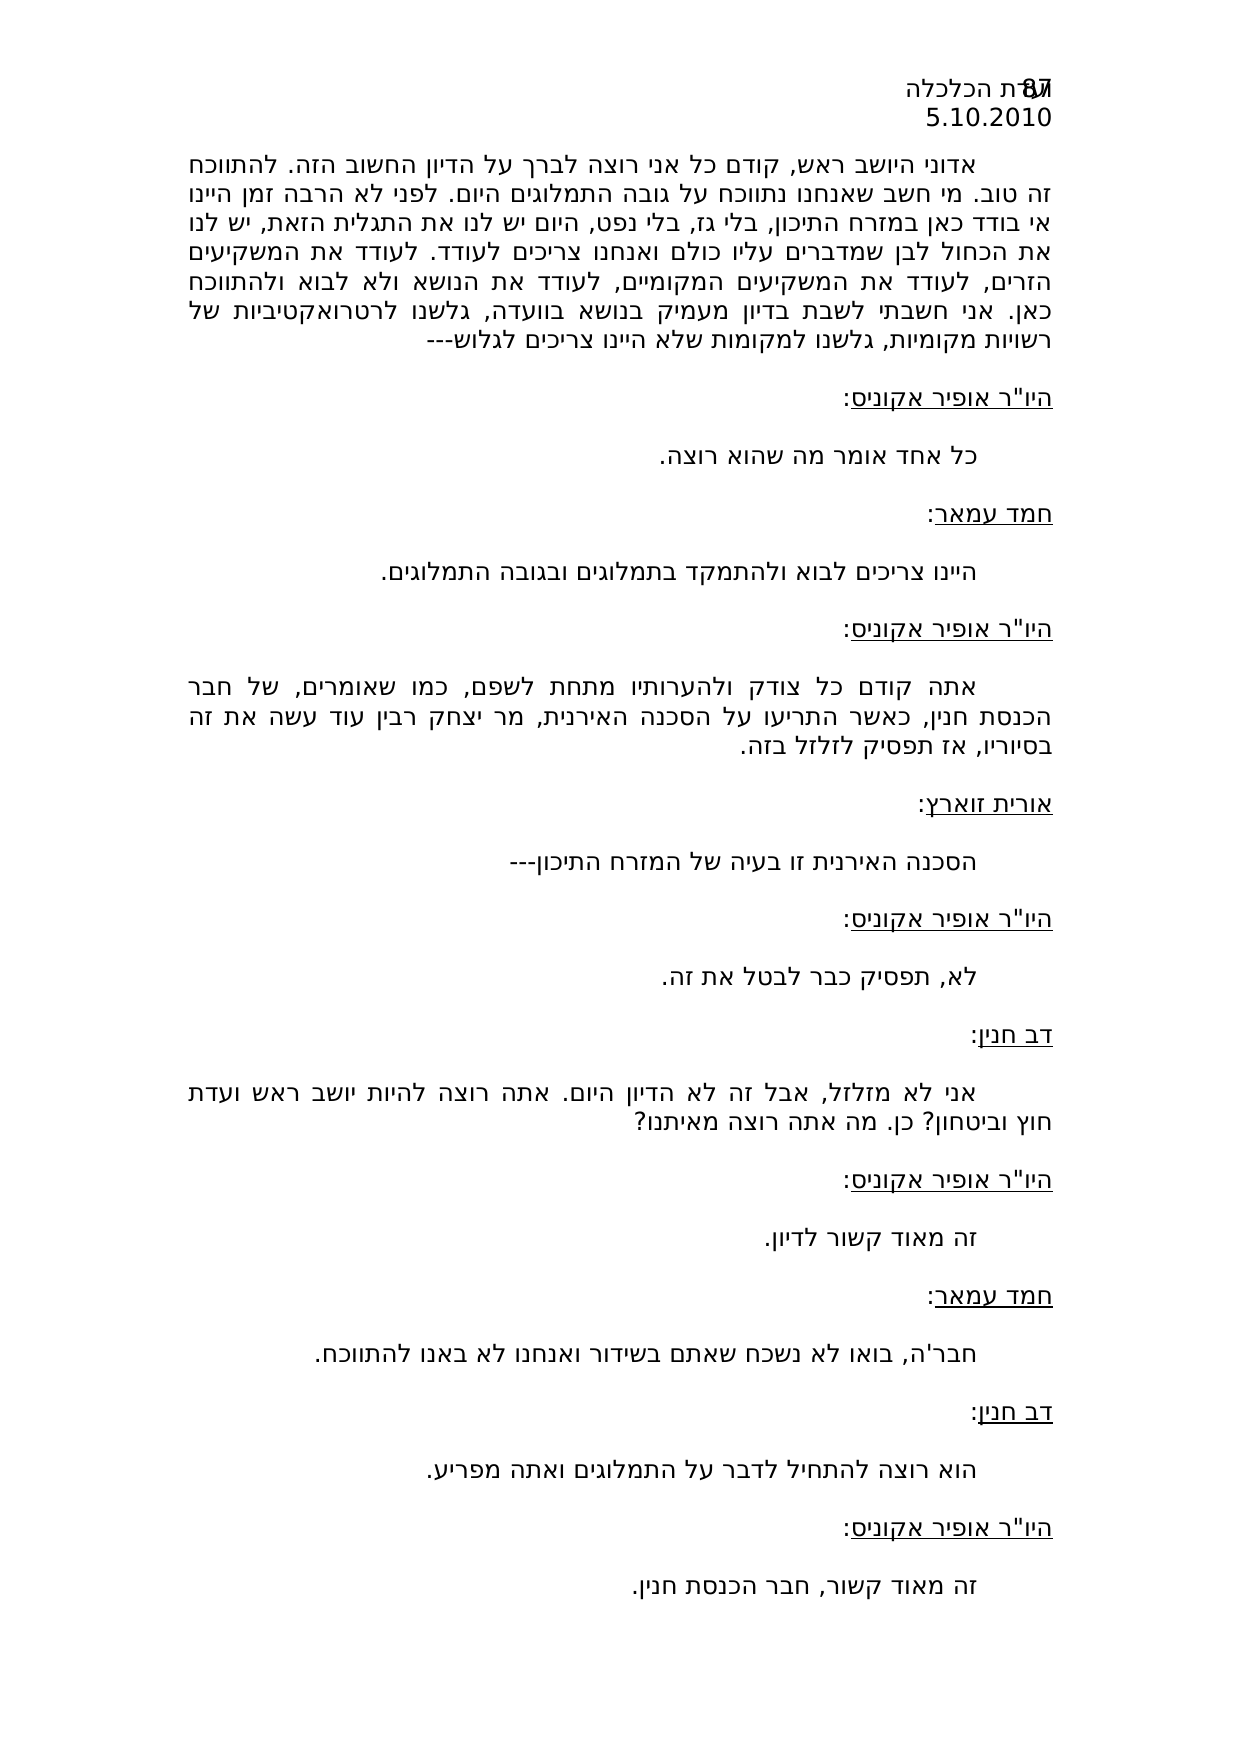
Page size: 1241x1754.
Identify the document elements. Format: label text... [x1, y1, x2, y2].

text היו"ר אופיר אקוניס: [187, 383, 1053, 412]
text דב חנין: [187, 1397, 1053, 1426]
text לא, תפסיק כבר לבטל את זה. [187, 962, 1053, 992]
text היינו צריכים לבוא ולהתמקד בתמלוגים ובגובה התמלוגים. [187, 557, 1053, 586]
text היו"ר אופיר אקוניס: [187, 614, 1053, 644]
text חמד עמאר: [187, 1281, 1053, 1310]
text היו"ר אופיר אקוניס: [187, 1165, 1053, 1194]
text אתה קודם כל צודק ולהערותיו מתחת לשפם, כמו שאומרים, של חבר הכנסת חנין, כאשר התריעו על הסכנה האירנית, מר יצחק רבין עוד עשה את זה בסיוריו, אז תפסיק לזלזל בזה. [187, 672, 1053, 760]
text חבר'ה, בואו לא נשכח שאתם בשידור ואנחנו לא באנו להתווכח. [187, 1339, 1053, 1368]
text היו"ר אופיר אקוניס: [187, 904, 1053, 934]
text זה מאוד קשור, חבר הכנסת חנין. [187, 1571, 1053, 1600]
text זה מאוד קשור לדיון. [187, 1223, 1053, 1252]
text כל אחד אומר מה שהוא רוצה. [187, 441, 1053, 470]
text הסכנה האירנית זו בעיה של המזרח התיכון--- [187, 847, 1053, 876]
text חמד עמאר: [187, 499, 1053, 528]
text הוא רוצה להתחיל לדבר על התמלוגים ואתה מפריע. [187, 1455, 1053, 1484]
text אני לא מזלזל, אבל זה לא הדיון היום. אתה רוצה להיות יושב ראש ועדת חוץ וביטחון? כן. מה אתה רוצה מאיתנו? [187, 1078, 1053, 1137]
text אורית זוארץ: [187, 789, 1053, 818]
text היו"ר אופיר אקוניס: [187, 1513, 1053, 1542]
text דב חנין: [187, 1020, 1053, 1049]
text אדוני היושב ראש, קודם כל אני רוצה לברך על הדיון החשוב הזה. להתווכח זה טוב. מי חשב שאנחנו נתווכח על גובה התמלוגים היום. לפני לא הרבה זמן היינו אי בודד כאן במזרח התיכון, בלי גז, בלי נפט, היום יש לנו את התגלית הזאת, יש לנו את הכחול לבן שמדברים עליו כולם ואנחנו צריכים לעודד. לעודד את המשקיעים הזרים, לעודד את המשקיעים המקומיים, לעודד את הנושא ולא לבוא ולהתווכח כאן. אני חשבתי לשבת בדיון מעמיק בנושא בוועדה, גלשנו לרטרואקטיביות של רשויות מקומיות, גלשנו למקומות שלא היינו צריכים לגלוש--- [187, 150, 1053, 354]
